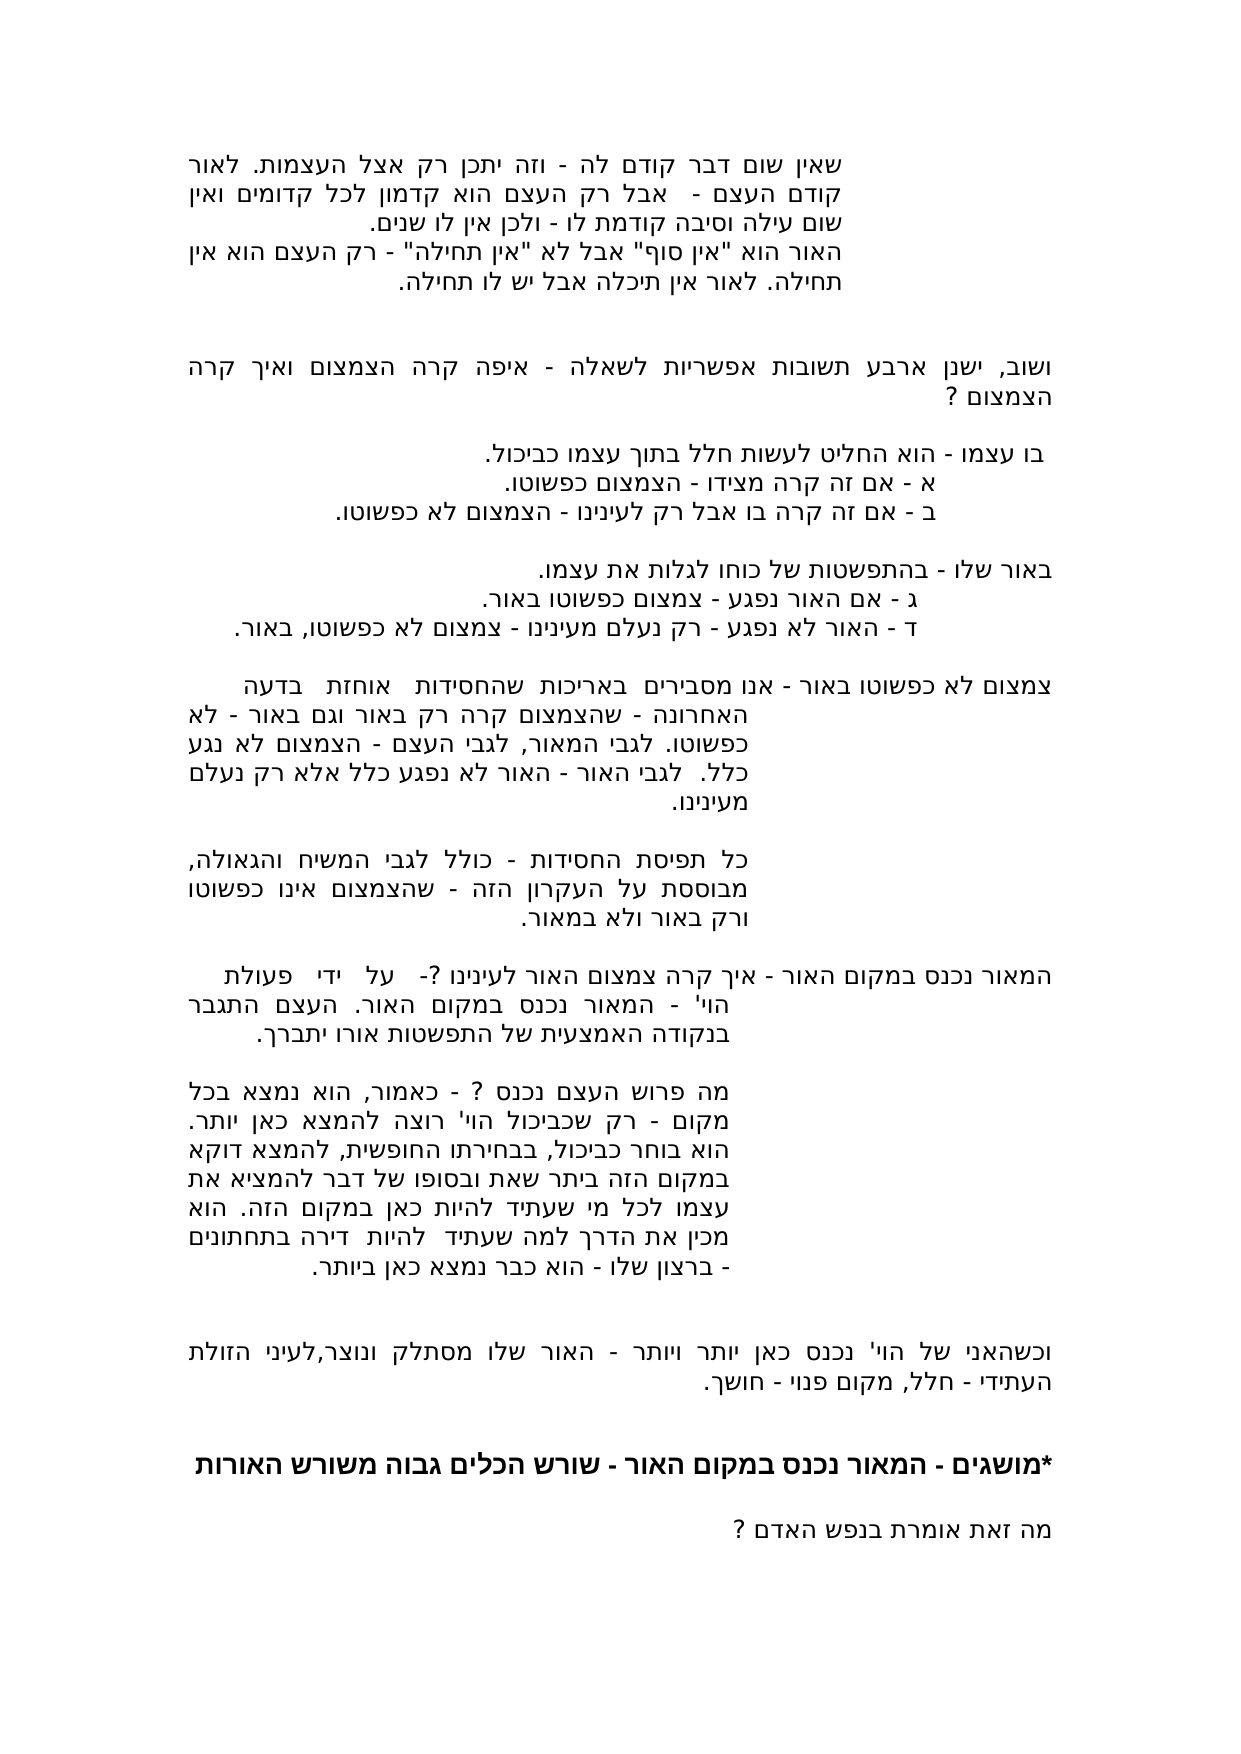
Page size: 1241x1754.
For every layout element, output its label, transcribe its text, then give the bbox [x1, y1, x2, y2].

text האחרונה - שהצמצום קרה רק באור וגם באור - לא כפשוטו. לגבי המאור, לגבי העצם - הצמצום לא נגע כלל. לגבי האור - האור לא נפגע כלל אלא רק נעלם מעינינו. [187, 700, 749, 817]
text צמצום לא כפשוטו באור - אנו מסבירים באריכות שהחסידות אוחזת בדעה [187, 671, 1053, 700]
text שאין שום דבר קודם לה - וזה יתכן רק אצל העצמות. לאור קודם העצם - אבל רק העצם הוא קדמון לכל קדומים ואין שום עילה וסיבה קודמת לו - ולכן אין לו שנים. [187, 150, 843, 237]
text באור שלו - בהתפשטות של כוחו לגלות את עצמו. [187, 555, 1053, 584]
text המאור נכנס במקום האור - איך קרה צמצום האור לעינינו ?- על ידי פעולת [187, 961, 1053, 990]
text האור הוא "אין סוף" אבל לא "אין תחילה" - רק העצם הוא אין תחילה. לאור אין תיכלה אבל יש לו תחילה. [187, 237, 843, 296]
text ד - האור לא נפגע - רק נעלם מעינינו - צמצום לא כפשוטו, באור. [187, 613, 918, 642]
subtitle *מושגים - המאור נכנס במקום האור - שורש הכלים גבוה משורש האורות [187, 1449, 1053, 1480]
text כל תפיסת החסידות - כולל לגבי המשיח והגאולה, מבוססת על העקרון הזה - שהצמצום אינו כפשוטו ורק באור ולא במאור. [187, 845, 749, 932]
text בו עצמו - הוא החליט לעשות חלל בתוך עצמו כביכול. [187, 439, 1053, 468]
text ג - אם האור נפגע - צמצום כפשוטו באור. [187, 584, 918, 613]
text מה פרוש העצם נכנס ? - כאמור, הוא נמצא בכל מקום - רק שכביכול הוי' רוצה להמצא כאן יותר. הוא בוחר כביכול, בבחירתו החופשית, להמצא דוקא במקום הזה ביתר שאת ובסופו של דבר להמציא את עצמו לכל מי שעתיד להיות כאן במקום הזה. הוא מכין את הדרך למה שעתיד להיות דירה בתחתונים - ברצון שלו - הוא כבר נמצא כאן ביותר. [187, 1077, 730, 1281]
text הוי' - המאור נכנס במקום האור. העצם התגבר בנקודה האמצעית של התפשטות אורו יתברך. [187, 990, 730, 1048]
text ב - אם זה קרה בו אבל רק לעינינו - הצמצום לא כפשוטו. [187, 497, 937, 527]
text מה זאת אומרת בנפש האדם ? [187, 1515, 1053, 1544]
text וכשהאני של הוי' נכנס כאן יותר ויותר - האור שלו מסתלק ונוצר,לעיני הזולת העתידי - חלל, מקום פנוי - חושך. [187, 1337, 1053, 1396]
text א - אם זה קרה מצידו - הצמצום כפשוטו. [187, 468, 937, 497]
text ושוב, ישנן ארבע תשובות אפשריות לשאלה - איפה קרה הצמצום ואיך קרה הצמצום ? [187, 352, 1053, 411]
